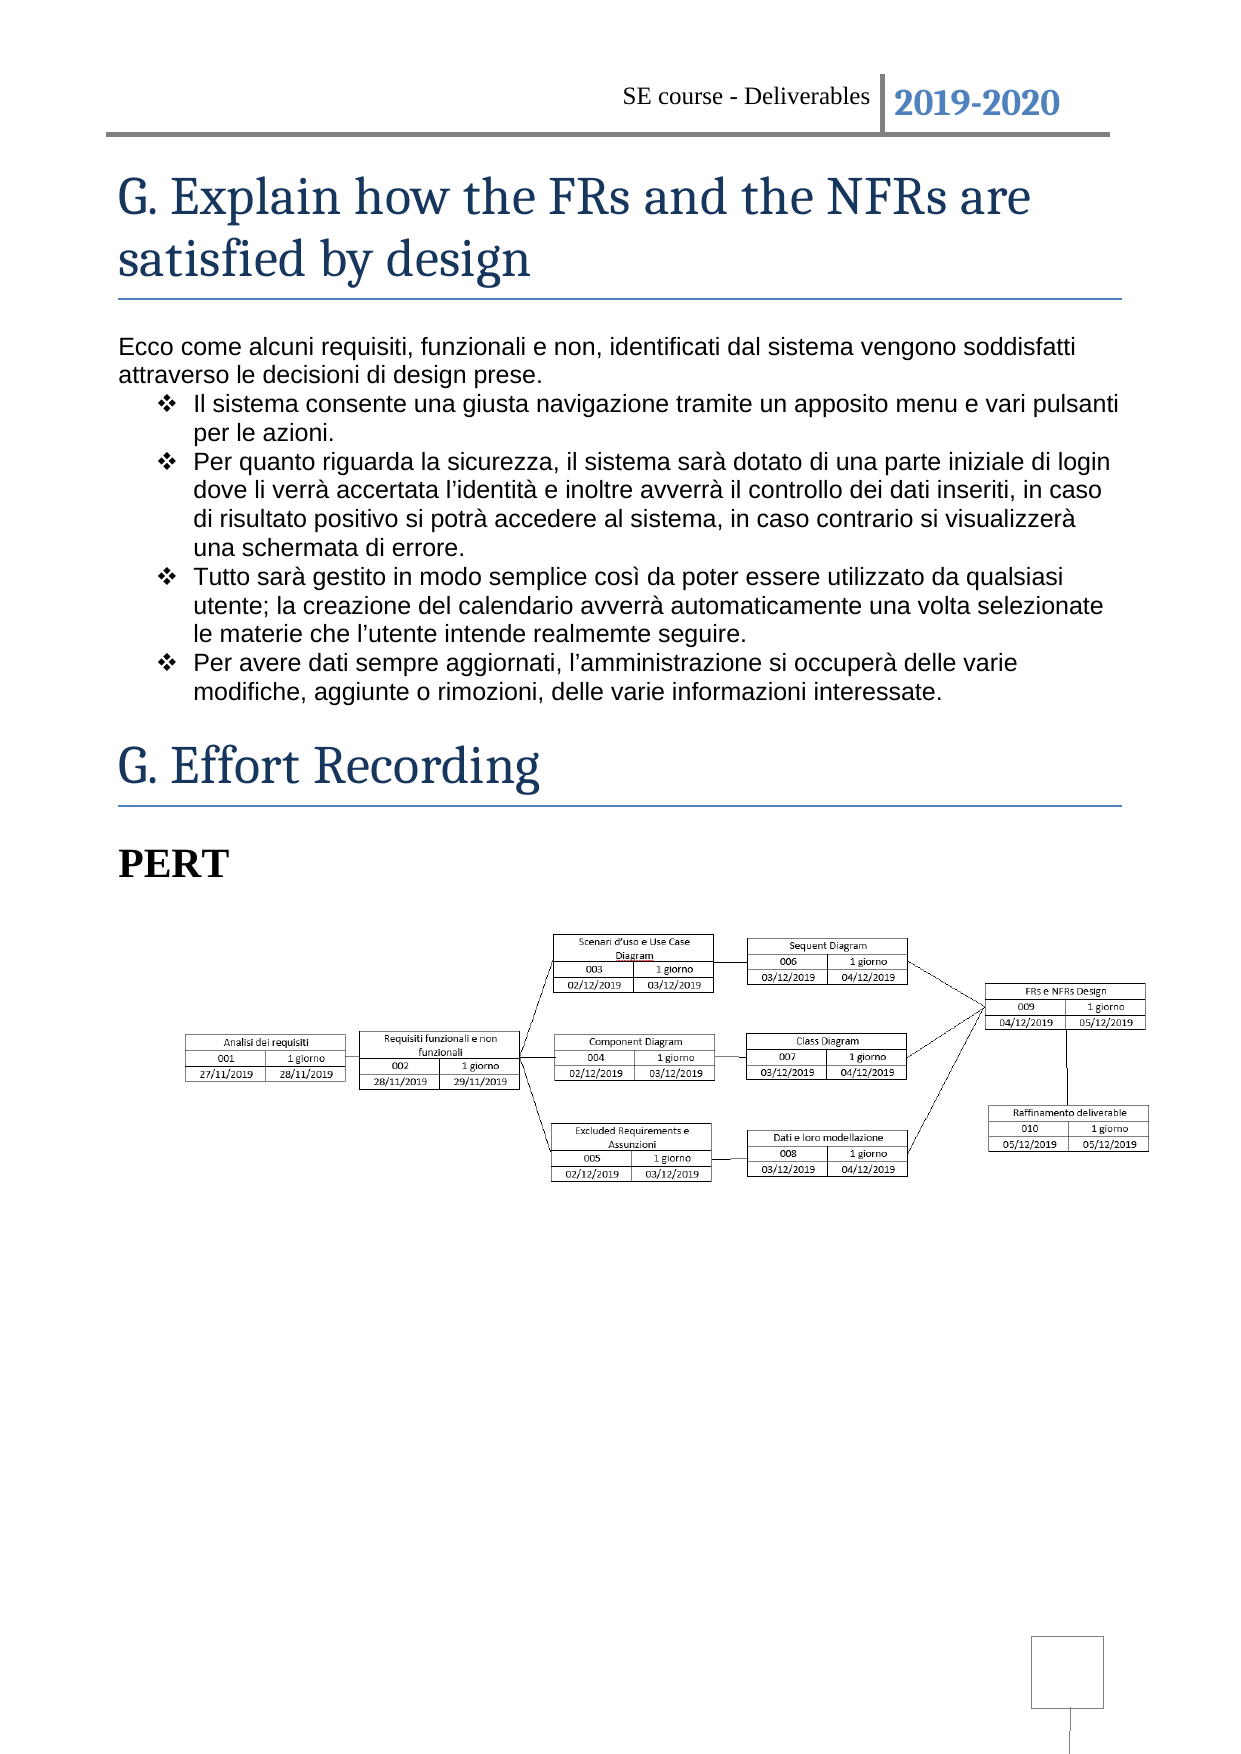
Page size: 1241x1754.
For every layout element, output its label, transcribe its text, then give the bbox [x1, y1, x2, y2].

picture [118, 886, 1241, 1264]
text PERT [118, 838, 1122, 886]
title G. Effort Recording [118, 734, 1122, 805]
list Per quanto riguarda la sicurezza, il sistema sarà dotato di una parte iniziale di login dove li verrà accertata l’identità e inoltre avverrà il controllo dei dati inseriti, in caso di risultato positivo si potrà accedere al sistema, in caso contrario si visualizzerà una schermata di errore. [156, 447, 1122, 562]
list Per avere dati sempre aggiornati, l’amministrazione si occuperà delle varie modifiche, aggiunte o rimozioni, delle varie informazioni interessate. [156, 648, 1122, 706]
title G. Explain how the FRs and the NFRs are satisfied by design [118, 165, 1122, 298]
list Tutto sarà gestito in modo semplice così da poter essere utilizzato da qualsiasi utente; la creazione del calendario avverrà automaticamente una volta selezionate le materie che l’utente intende realmemte seguire. [156, 562, 1122, 648]
text Ecco come alcuni requisiti, funzionali e non, identificati dal sistema vengono soddisfatti attraverso le decisioni di design prese. [118, 332, 1122, 389]
list Il sistema consente una giusta navigazione tramite un apposito menu e vari pulsanti per le azioni. [156, 389, 1122, 447]
